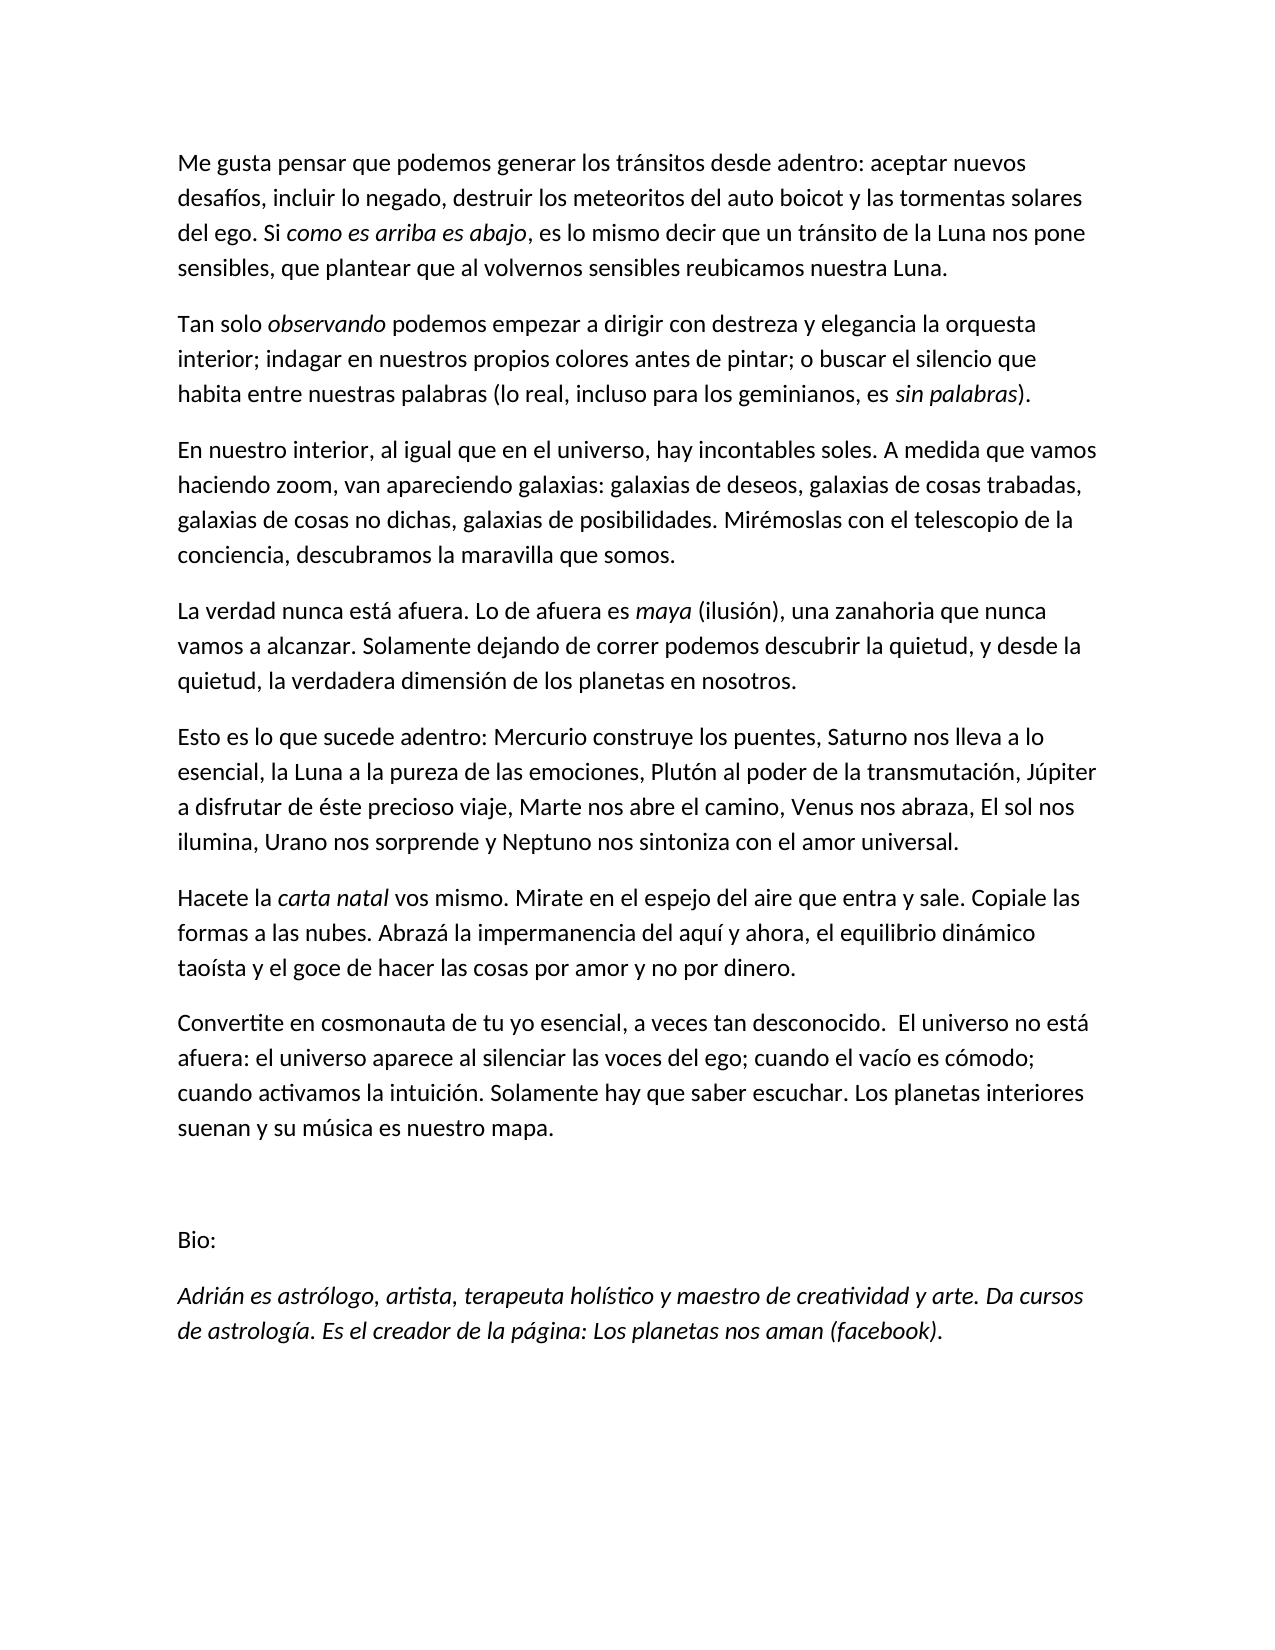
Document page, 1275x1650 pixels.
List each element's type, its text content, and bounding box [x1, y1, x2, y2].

text Adrián es astrólogo, artista, terapeuta holístico y maestro de creatividad y arte. Da cursos de astrología. Es el creador de la página: Los planetas nos aman (facebook). [177, 1280, 1098, 1346]
text Hacete la carta natal vos mismo. Mirate en el espejo del aire que entra y sale. Copiale las formas a las nubes. Abrazá la impermanencia del aquí y ahora, el equilibrio dinámico taoísta y el goce de hacer las cosas por amor y no por dinero. [177, 882, 1098, 982]
text Bio: [177, 1224, 1098, 1255]
text Tan solo observando podemos empezar a dirigir con destreza y elegancia la orquesta interior; indagar en nuestros propios colores antes de pintar; o buscar el silencio que habita entre nuestras palabras (lo real, incluso para los geminianos, es sin palabras). [177, 308, 1098, 409]
text Convertite en cosmonauta de tu yo esencial, a veces tan desconocido. El universo no está afuera: el universo aparece al silenciar las voces del ego; cuando el vacío es cómodo; cuando activamos la intuición. Solamente hay que saber escuchar. Los planetas interiores suenan y su música es nuestro mapa. [177, 1008, 1098, 1143]
text Esto es lo que sucede adentro: Mercurio construye los puentes, Saturno nos lleva a lo esencial, la Luna a la pureza de las emociones, Plutón al poder de la transmutación, Júpiter a disfrutar de éste precioso viaje, Marte nos abre el camino, Venus nos abraza, El sol nos ilumina, Urano nos sorprende y Neptuno nos sintoniza con el amor universal. [177, 721, 1098, 856]
text La verdad nunca está afuera. Lo de afuera es maya (ilusión), una zanahoria que nunca vamos a alcanzar. Solamente dejando de correr podemos descubrir la quietud, y desde la quietud, la verdadera dimensión de los planetas en nosotros. [177, 595, 1098, 696]
text Me gusta pensar que podemos generar los tránsitos desde adentro: aceptar nuevos desafíos, incluir lo negado, destruir los meteoritos del auto boicot y las tormentas solares del ego. Si como es arriba es abajo, es lo mismo decir que un tránsito de la Luna nos pone sensibles, que plantear que al volvernos sensibles reubicamos nuestra Luna. [177, 148, 1098, 283]
text En nuestro interior, al igual que en el universo, hay incontables soles. A medida que vamos haciendo zoom, van apareciendo galaxias: galaxias de deseos, galaxias de cosas trabadas, galaxias de cosas no dichas, galaxias de posibilidades. Mirémoslas con el telescopio de la conciencia, descubramos la maravilla que somos. [177, 434, 1098, 570]
